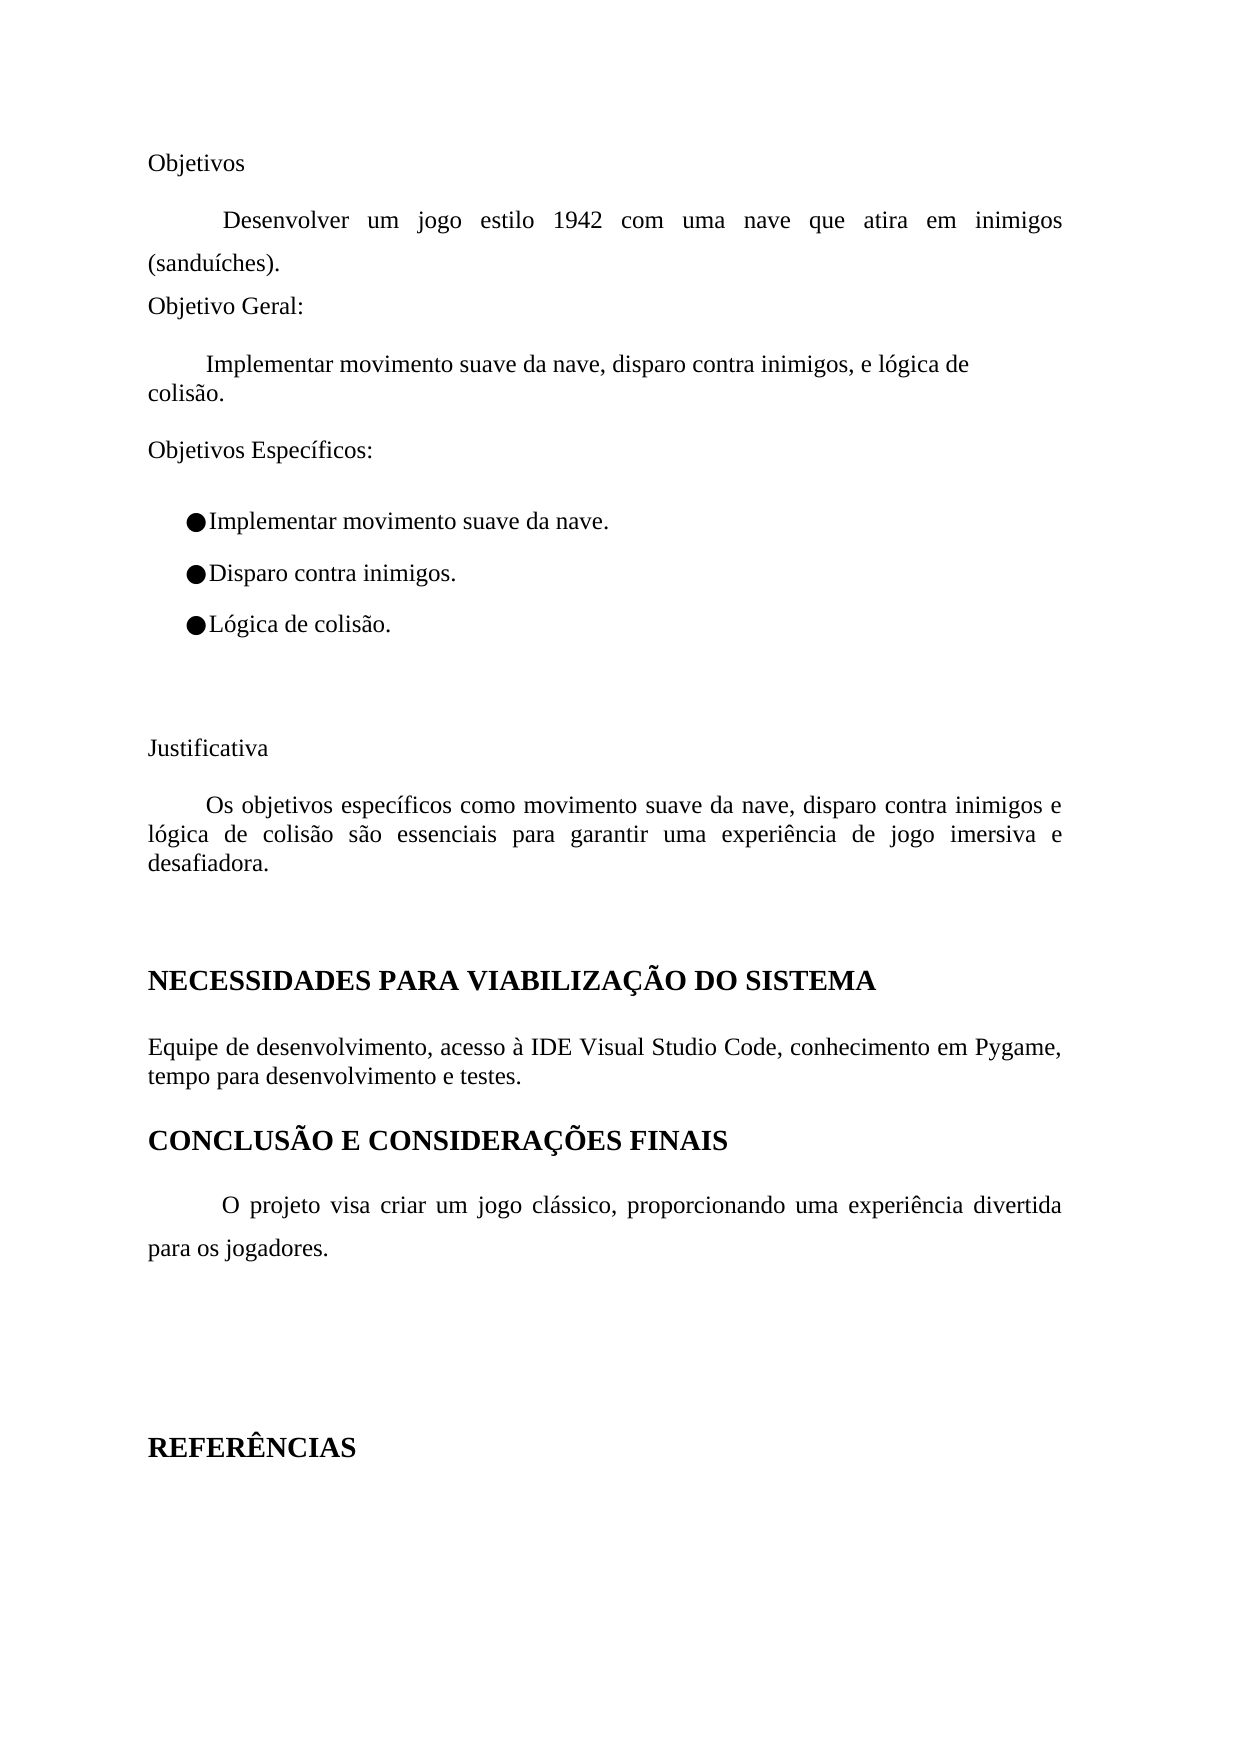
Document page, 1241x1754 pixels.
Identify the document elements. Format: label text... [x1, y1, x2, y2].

text CONCLUSÃO E CONSIDERAÇÕES FINAIS [148, 1123, 1063, 1157]
list Disparo contra inimigos. [185, 544, 1063, 595]
text Objetivos [148, 148, 1063, 176]
list Implementar movimento suave da nave. [185, 493, 1063, 544]
text Os objetivos específicos como movimento suave da nave, disparo contra inimigos e lógica de colisão são essenciais para garantir uma experiência de jogo imersiva e desafiadora. [148, 790, 1063, 876]
text Objetivos Específicos: [148, 435, 1063, 464]
text NECESSIDADES PARA VIABILIZAÇÃO DO SISTEMA [148, 963, 1063, 996]
text Implementar movimento suave da nave, disparo contra inimigos, e lógica de [148, 349, 1063, 378]
text colisão. [148, 378, 1063, 406]
text Desenvolver um jogo estilo 1942 com uma nave que atira em inimigos (sanduíches). [148, 205, 1063, 277]
text O projeto visa criar um jogo clássico, proporcionando uma experiência divertida para os jogadores. [148, 1190, 1063, 1262]
text Equipe de desenvolvimento, acesso à IDE Visual Studio Code, conhecimento em Pygame, tempo para desenvolvimento e testes. [148, 1032, 1063, 1090]
list Lógica de colisão. [185, 595, 1063, 646]
text Objetivo Geral: [148, 291, 1063, 320]
text Justificativa [148, 733, 1063, 761]
text REFERÊNCIAS [148, 1430, 1063, 1463]
